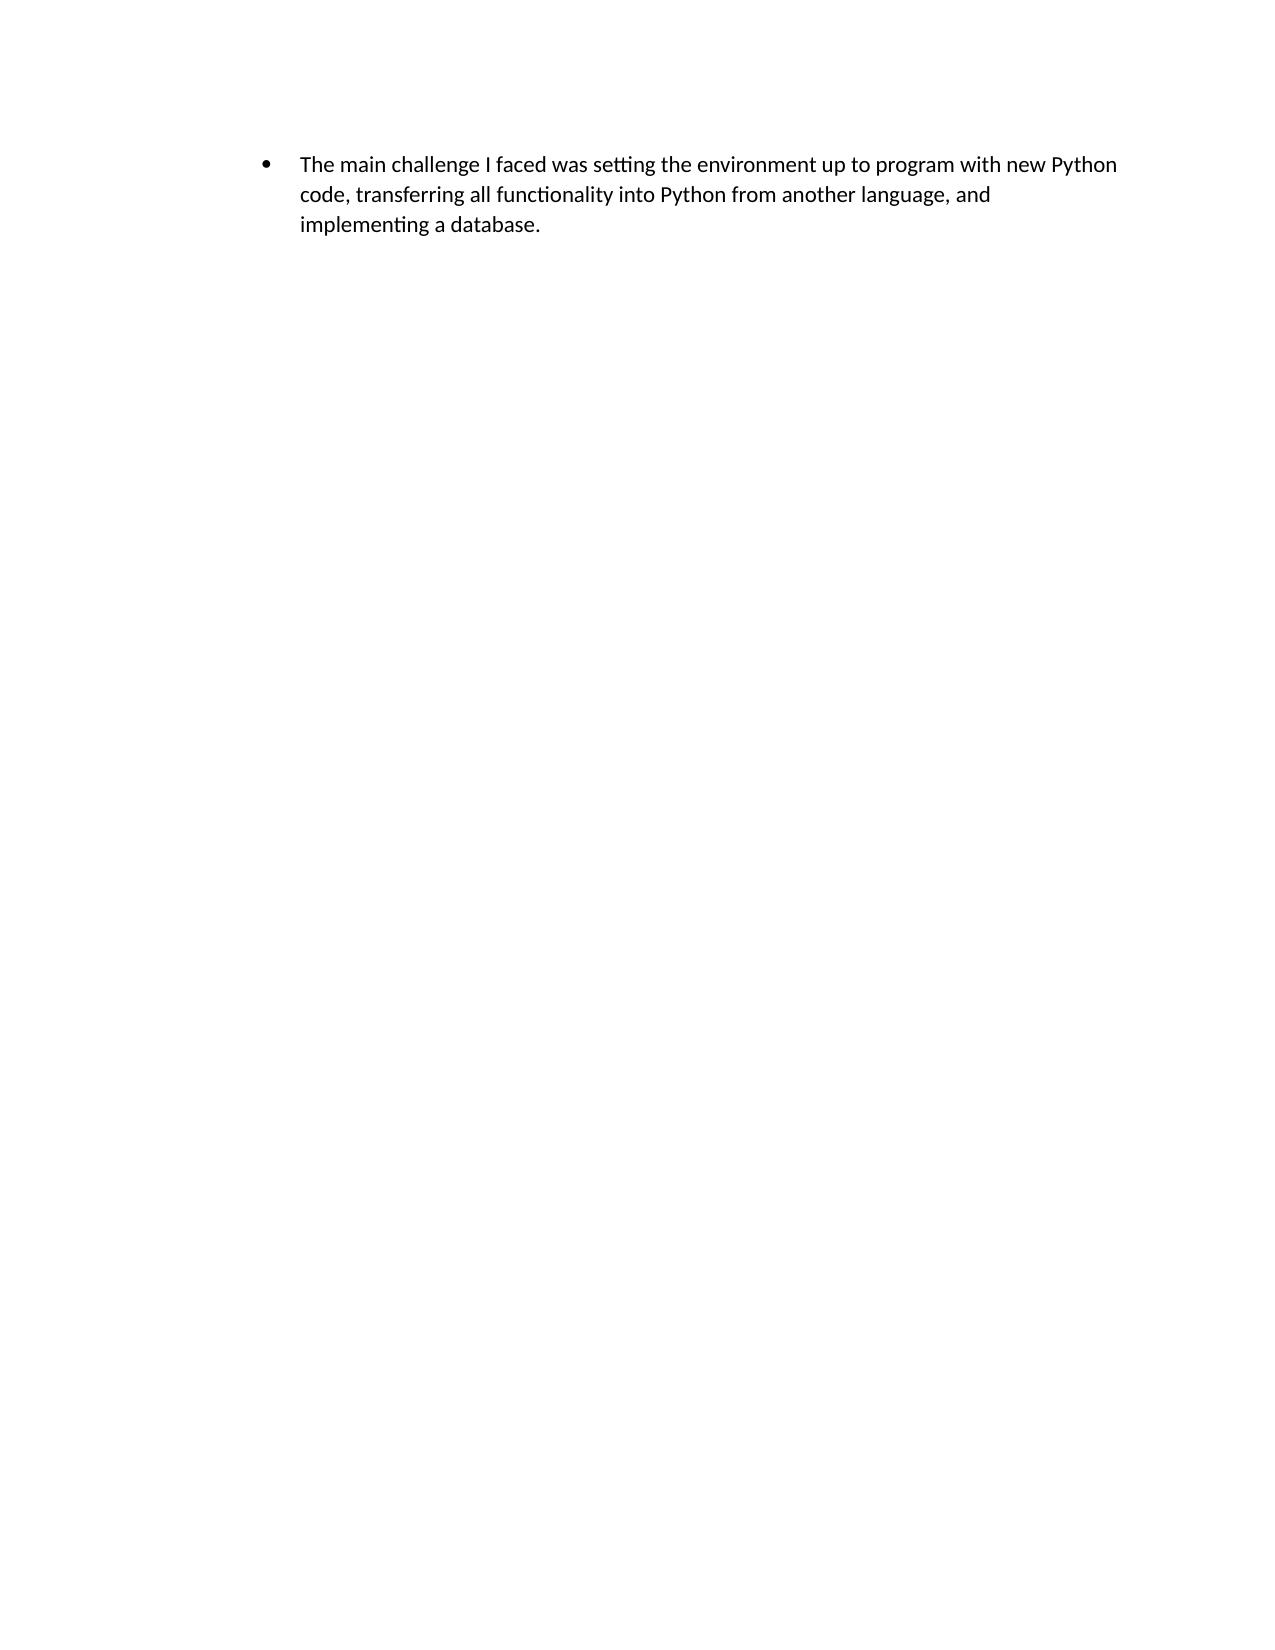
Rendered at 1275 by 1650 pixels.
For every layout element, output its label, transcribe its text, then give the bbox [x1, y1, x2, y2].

list The main challenge I faced was setting the environment up to program with new Python code, transferring all functionality into Python from another language, and implementing a database. [262, 150, 1125, 238]
